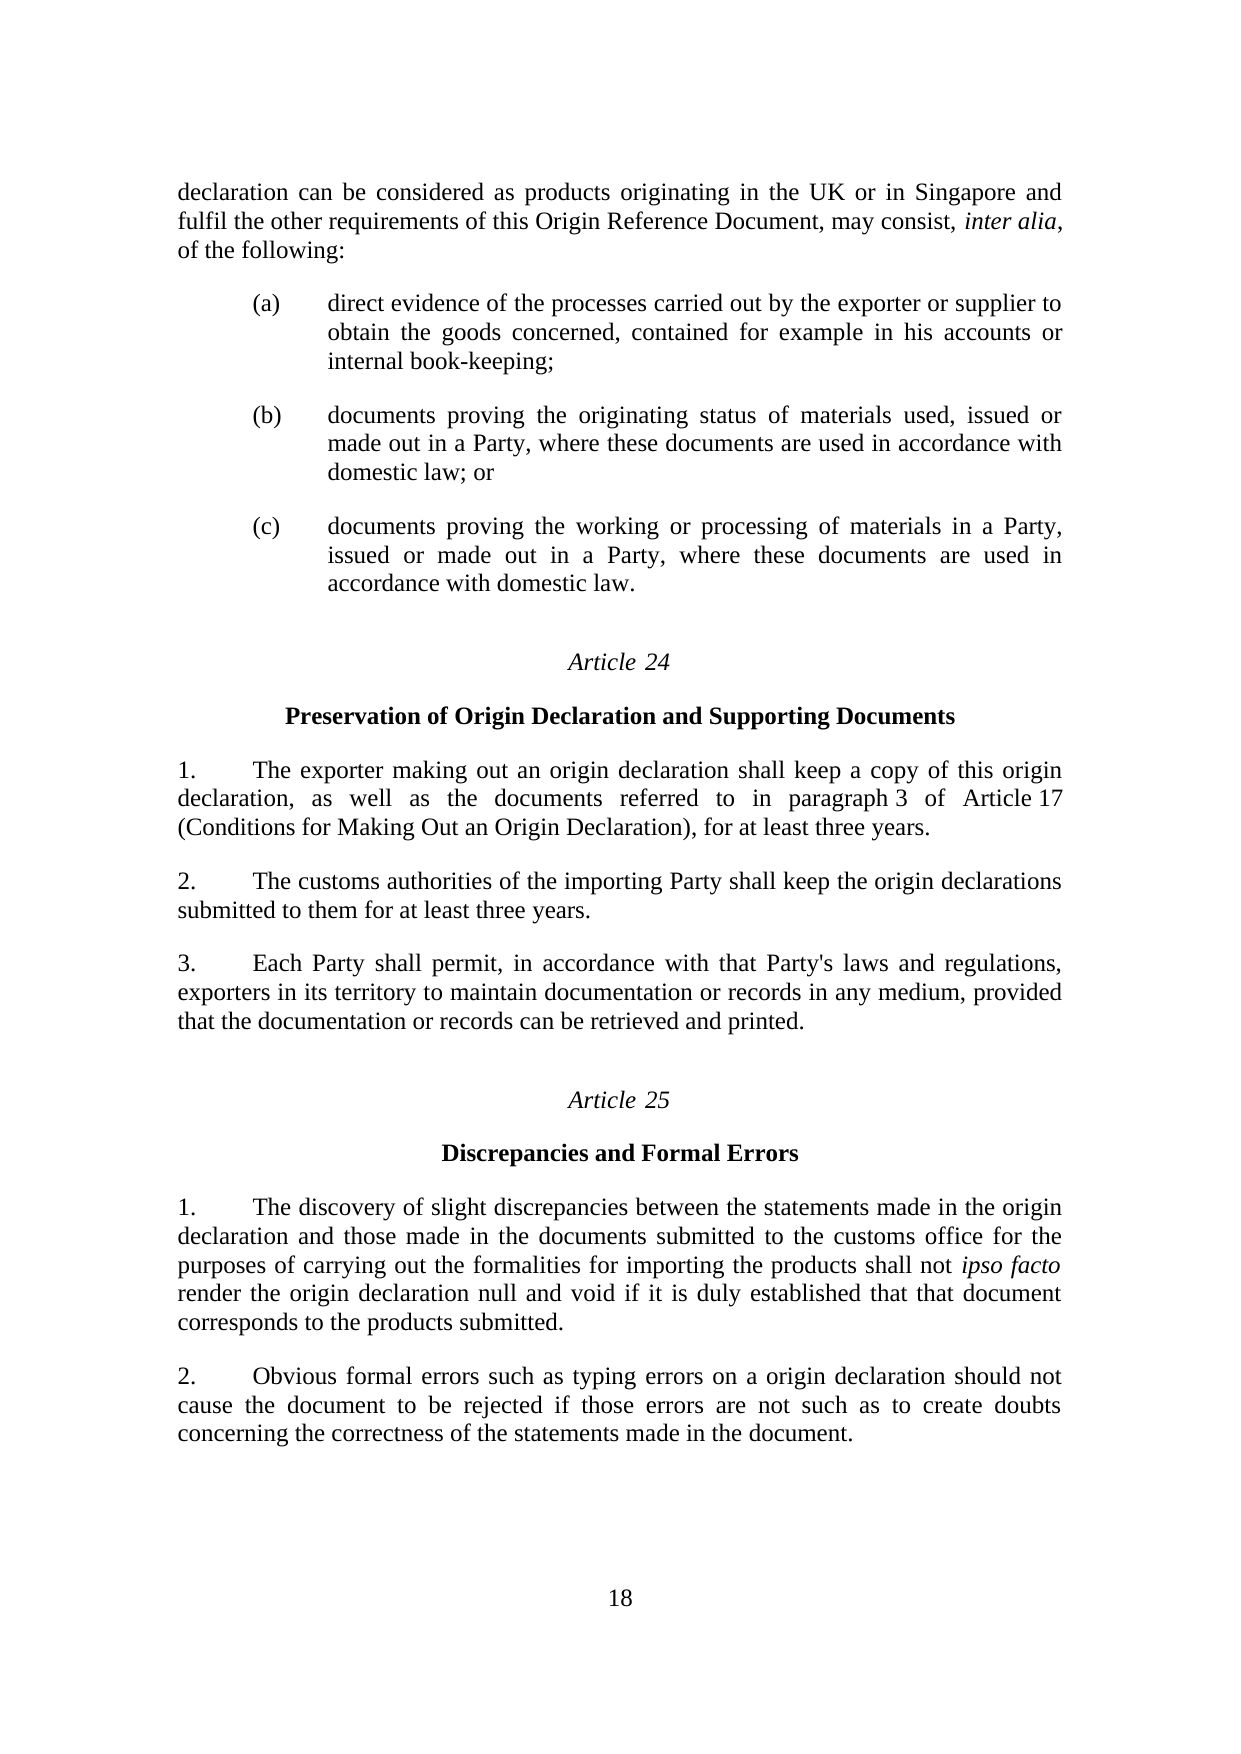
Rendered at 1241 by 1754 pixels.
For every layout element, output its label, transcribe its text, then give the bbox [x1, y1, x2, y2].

title Preservation of Origin Declaration and Supporting Documents [177, 701, 1063, 730]
text (a) direct evidence of the processes carried out by the exporter or supplier to obtain the goods concerned, contained for example in his accounts or internal book-keeping; [252, 288, 1063, 375]
text 2. Obvious formal errors such as typing errors on a origin declaration should not cause the document to be rejected if those errors are not such as to create doubts concerning the correctness of the statements made in the document. [177, 1361, 1063, 1447]
text 3. Each Party shall permit, in accordance with that Party's laws and regulations, exporters in its territory to maintain documentation or records in any medium, provided that the documentation or records can be retrieved and printed. [177, 948, 1063, 1035]
text Article 24 [177, 647, 1063, 676]
text 1. The discovery of slight discrepancies between the statements made in the origin declaration and those made in the documents submitted to the customs office for the purposes of carrying out the formalities for importing the products shall not ipso facto render the origin declaration null and void if it is duly established that that document corresponds to the products submitted. [177, 1192, 1063, 1336]
text (b) documents proving the originating status of materials used, issued or made out in a Party, where these documents are used in accordance with domestic law; or [252, 400, 1063, 486]
text (c) documents proving the working or processing of materials in a Party, issued or made out in a Party, where these documents are used in accordance with domestic law. [252, 511, 1063, 597]
text Article 25 [177, 1085, 1063, 1113]
text 2. The customs authorities of the importing Party shall keep the origin declarations submitted to them for at least three years. [177, 866, 1063, 923]
text 1. The exporter making out an origin declaration shall keep a copy of this origin declaration, as well as the documents referred to in paragraph 3 of Article 17 (Conditions for Making Out an Origin Declaration), for at least three years. [177, 755, 1063, 841]
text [177, 177, 1063, 263]
title Discrepancies and Formal Errors [177, 1138, 1063, 1167]
